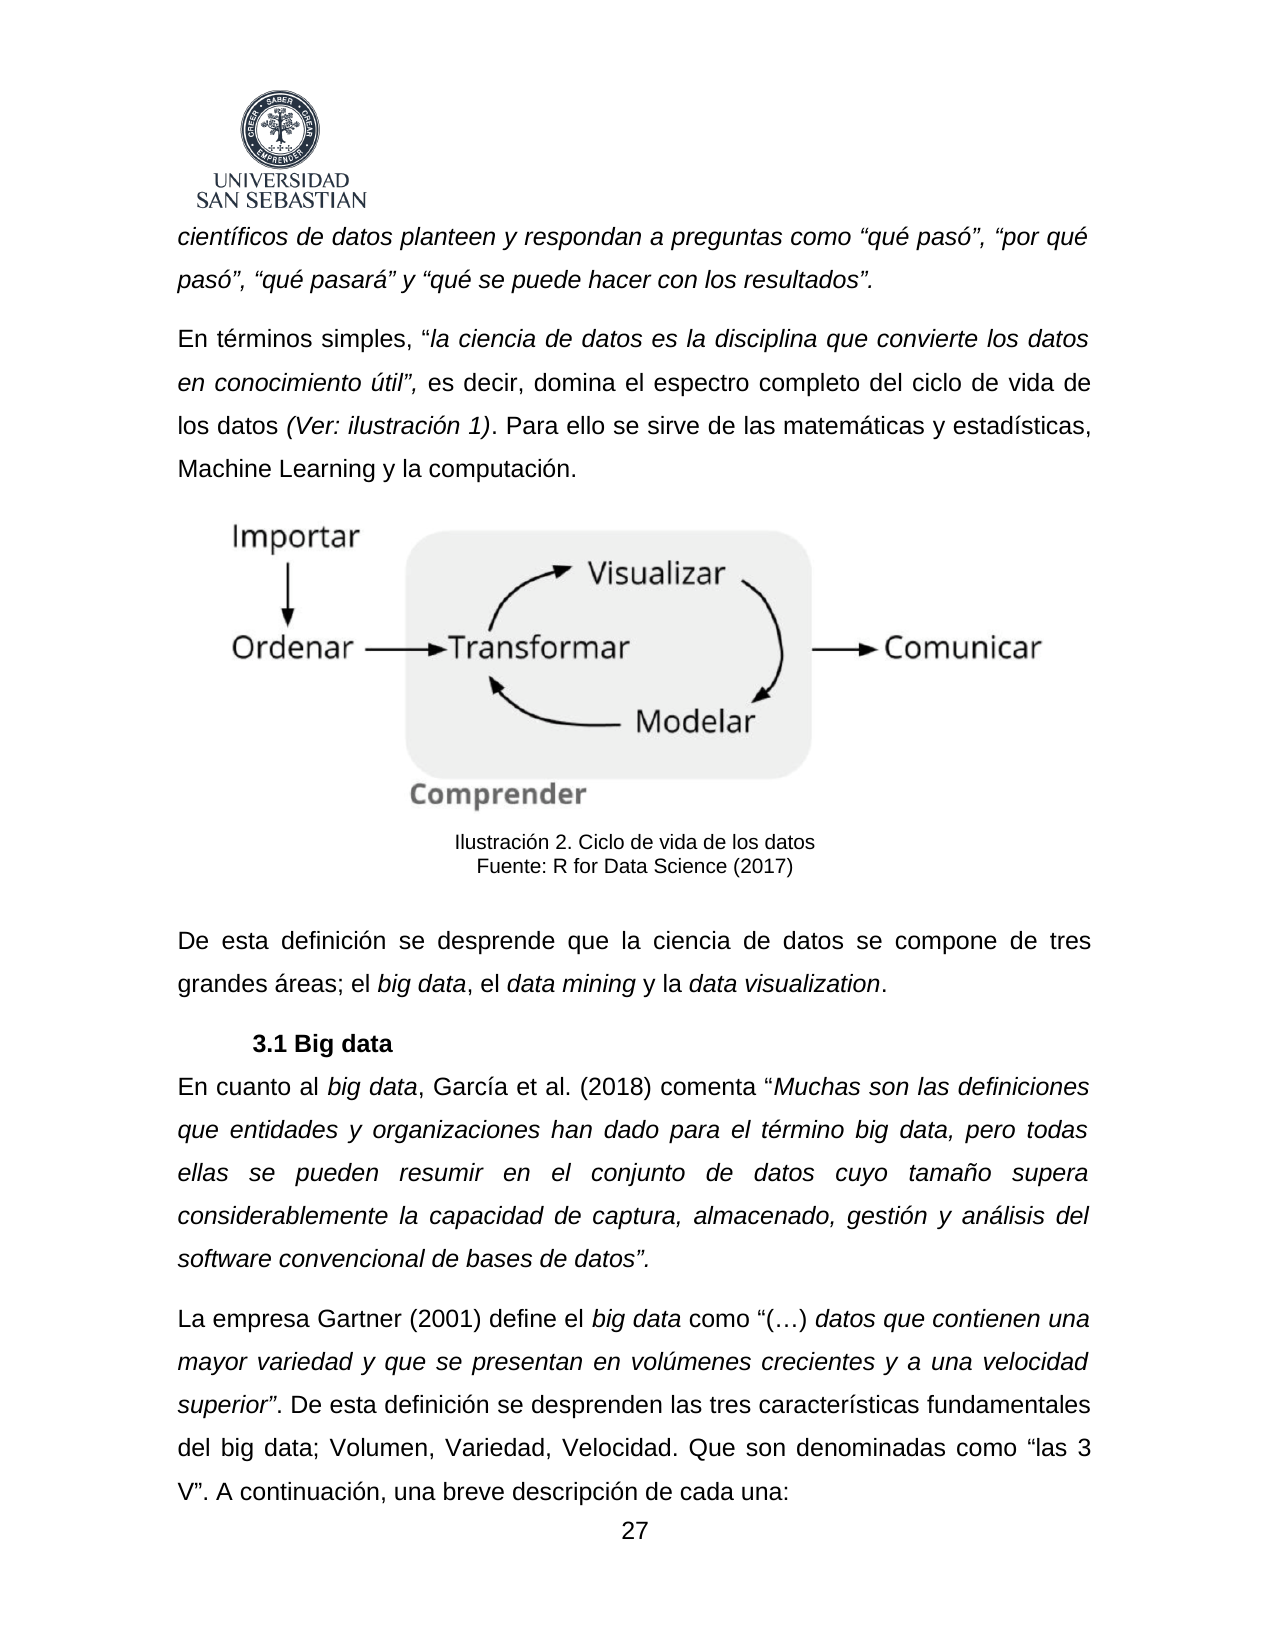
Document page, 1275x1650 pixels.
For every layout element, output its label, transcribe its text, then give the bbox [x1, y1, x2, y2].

text De esta definición se desprende que la ciencia de datos se compone de tres grandes áreas; el big data, el data mining y la data visualization. [177, 926, 1093, 997]
text La empresa Gartner (2001) define el big data como “(…) datos que contienen una mayor variedad y que se presentan en volúmenes crecientes y a una velocidad superior”. De esta definición se desprenden las tres características fundamentales del big data; Volumen, Variedad, Velocidad. Que son denominadas como “las 3 V”. A continuación, una breve descripción de cada una: [177, 1304, 1093, 1505]
text Fuente: R for Data Science (2017) [177, 854, 1093, 878]
text Ilustración 2. Ciclo de vida de los datos [177, 830, 1093, 854]
picture [226, 513, 1044, 814]
picture [177, 76, 387, 222]
text En términos simples, “la ciencia de datos es la disciplina que convierte los datos en conocimiento útil”, es decir, domina el espectro completo del ciclo de vida de los datos (Ver: ilustración 1). Para ello se sirve de las matemáticas y estadísticas, Machine Learning y la computación. [177, 324, 1093, 483]
text En cuanto al big data, García et al. (2018) comenta “Muchas son las definiciones que entidades y organizaciones han dado para el término big data, pero todas ellas se pueden resumir en el conjunto de datos cuyo tamaño supera considerablemente la capacidad de captura, almacenado, gestión y análisis del software convencional de bases de datos”. [177, 1072, 1093, 1273]
subtitle 3.1 Big data [252, 1028, 1093, 1057]
